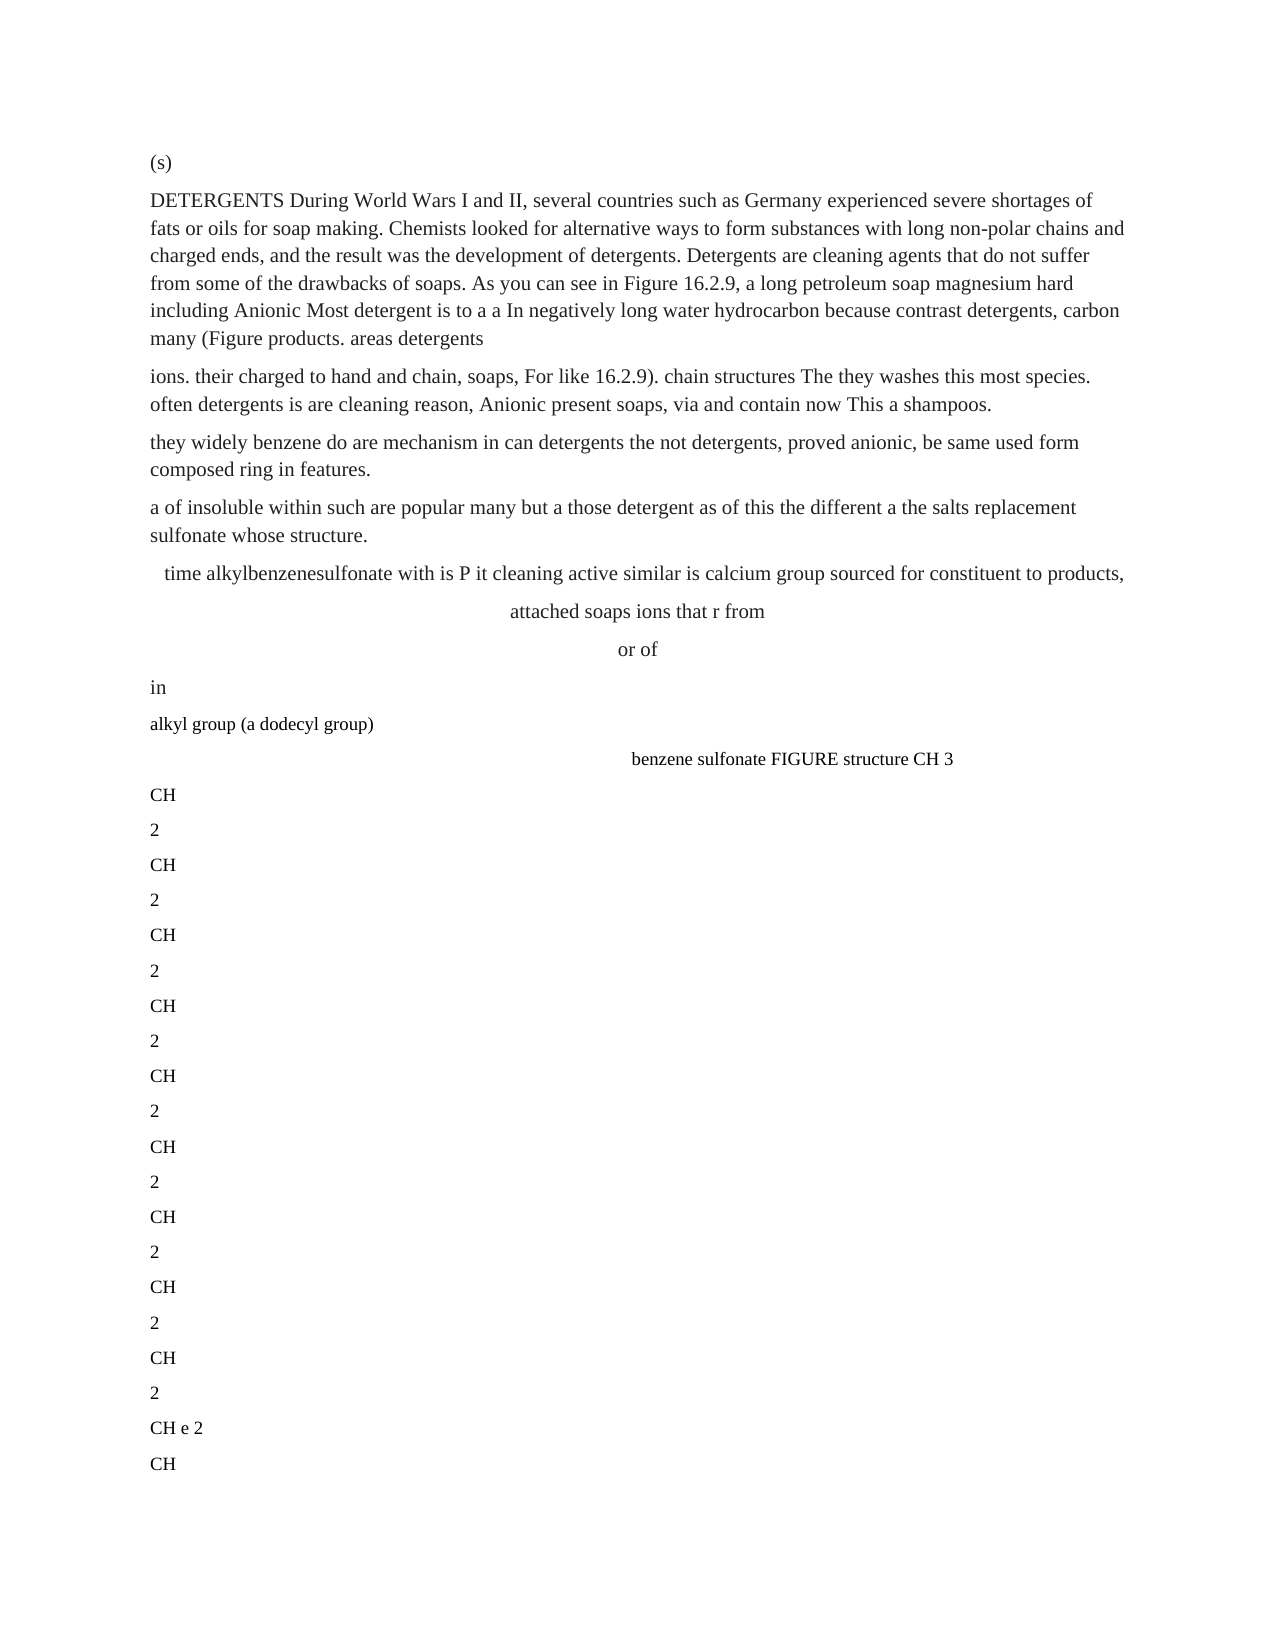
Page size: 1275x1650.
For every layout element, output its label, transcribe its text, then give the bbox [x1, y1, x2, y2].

text CH e 2 [150, 1417, 1125, 1439]
text 2 [150, 1382, 1125, 1403]
text or of [150, 637, 1125, 661]
text 2 [150, 1312, 1125, 1333]
text they widely benzene do are mechanism in can detergents the not detergents, proved anionic, be same used form composed ring in features. [150, 430, 1125, 481]
text CH [150, 924, 1125, 946]
text attached soaps ions that r from [150, 599, 1125, 623]
text in [150, 675, 1125, 699]
text 2 [150, 959, 1125, 981]
text CH [150, 783, 1125, 805]
text CH [150, 995, 1125, 1016]
text alkyl group (a dodecyl group) [150, 713, 1125, 734]
text 2 [150, 1100, 1125, 1122]
text 2 [150, 1030, 1125, 1051]
text 2 [150, 819, 1125, 840]
text CH [150, 1136, 1125, 1157]
text CH [150, 1347, 1125, 1368]
text (s) [150, 150, 1125, 174]
text time alkylbenzenesulfonate with is P it cleaning active similar is calcium group sourced for constituent to products, [150, 561, 1125, 585]
text CH [150, 854, 1125, 875]
text CH [150, 1452, 1125, 1474]
text DETERGENTS During World Wars I and II, several countries such as Germany experienced severe shortages of fats or oils for soap making. Chemists looked for alternative ways to form substances with long non-polar chains and charged ends, and the result was the development of detergents. Detergents are cleaning agents that do not suffer from some of the drawbacks of soaps. As you can see in Figure 16.2.9, a long petroleum soap magnesium hard including Anionic Most detergent is to a a In negatively long water hydrocarbon because contrast detergents, carbon many (Figure products. areas detergents [150, 188, 1125, 350]
text benzene sulfonate FIGURE structure CH 3 [150, 748, 1125, 770]
text 2 [150, 1241, 1125, 1263]
text a of insoluble within such are popular many but a those detergent as of this the different a the salts replacement sulfonate whose structure. [150, 495, 1125, 547]
text CH [150, 1206, 1125, 1227]
text 2 [150, 889, 1125, 911]
text 2 [150, 1171, 1125, 1192]
text CH [150, 1276, 1125, 1298]
text CH [150, 1065, 1125, 1087]
text ions. their charged to hand and chain, soaps, For like 16.2.9). chain structures The they washes this most species. often detergents is are cleaning reason, Anionic present soaps, via and contain now This a shampoos. [150, 364, 1125, 416]
